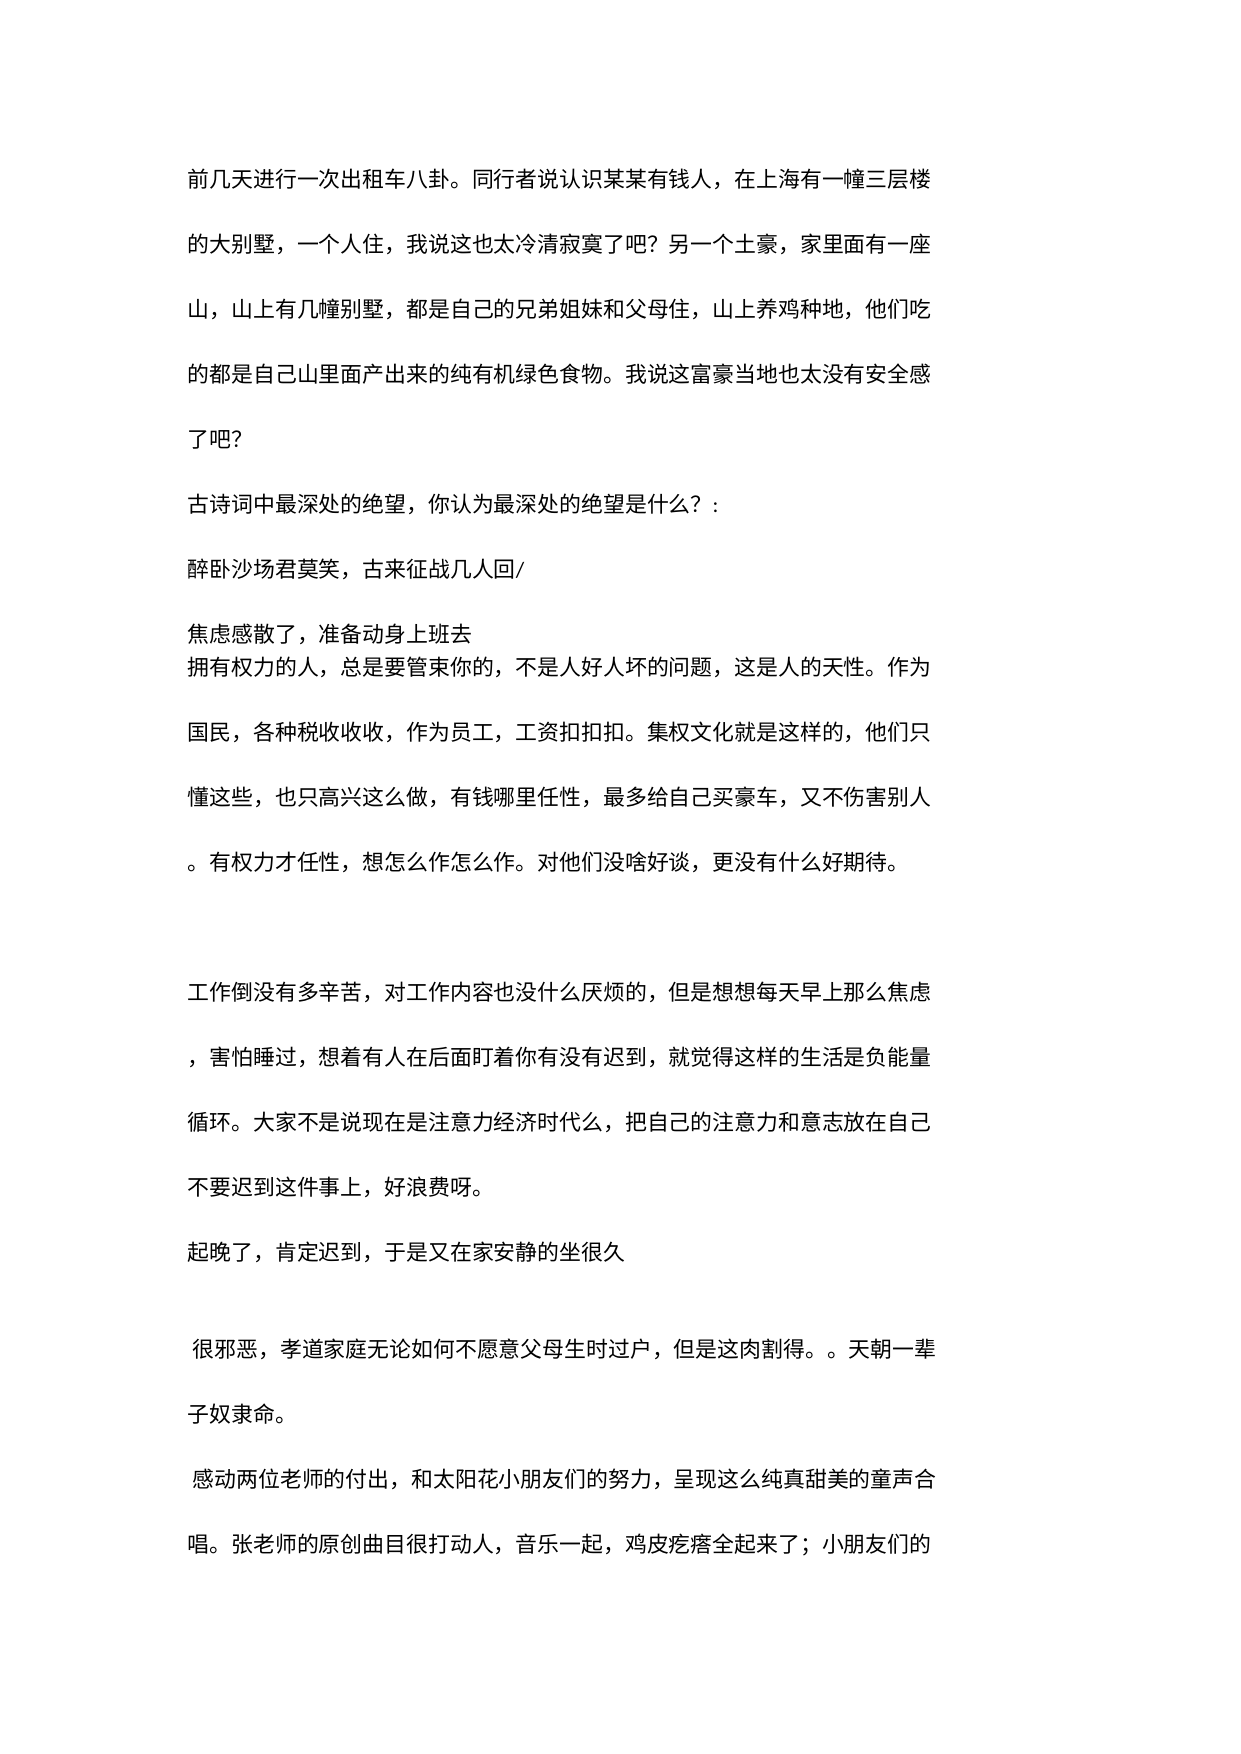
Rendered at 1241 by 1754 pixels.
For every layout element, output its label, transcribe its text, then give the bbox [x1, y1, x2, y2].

text 不要迟到这件事上，好浪费呀。 ​​​ [187, 1169, 1053, 1202]
text 了吧？ [187, 422, 1053, 454]
text 的都是自己山里面产出来的纯有机绿色食物。我说这富豪当地也太没有安全感 [187, 357, 1053, 422]
text ，害怕睡过，想着有人在后面盯着你有没有迟到，就觉得这样的生活是负能量 [187, 1039, 1053, 1104]
text 懂这些，也只高兴这么做，有钱哪里任性，最多给自己买豪车，又不伤害别人 [187, 779, 1053, 844]
text 前几天进行一次出租车八卦。同行者说认识某某有钱人，在上海有一幢三层楼 [187, 162, 1053, 227]
text 。有权力才任性，想怎么作怎么作。对他们没啥好谈，更没有什么好期待。 ​​​ [187, 844, 1053, 877]
text 焦虑感散了，准备动身上班去 [187, 617, 1053, 649]
text 山，山上有几幢别墅，都是自己的兄弟姐妹和父母住，山上养鸡种地，他们吃 [187, 292, 1053, 357]
text 拥有权力的人，总是要管束你的，不是人好人坏的问题，这是人的天性。作为 [187, 649, 1053, 714]
text 很邪恶，孝道家庭无论如何不愿意父母生时过户，但是这肉割得。。天朝一辈 [187, 1332, 1053, 1397]
text 唱。张老师的原创曲目很打动人，音乐一起，鸡皮疙瘩全起来了；小朋友们的 [187, 1527, 1053, 1592]
text 国民，各种税收收收，作为员工，工资扣扣扣。集权文化就是这样的，他们只 [187, 714, 1053, 779]
text 工作倒没有多辛苦，对工作内容也没什么厌烦的，但是想想每天早上那么焦虑 [187, 974, 1053, 1039]
text 醉卧沙场君莫笑，古来征战几人回/ [187, 552, 1053, 584]
text 古诗词中最深处的绝望，你认为最深处的绝望是什么？: [187, 487, 1053, 519]
text 的大别墅，一个人住，我说这也太冷清寂寞了吧？另一个土豪，家里面有一座 [187, 227, 1053, 292]
text 循环。大家不是说现在是注意力经济时代么，把自己的注意力和意志放在自己 [187, 1104, 1053, 1169]
text 子奴隶命。 [187, 1397, 1053, 1429]
text 起晚了，肯定迟到，于是又在家安静的坐很久 ​​​ [187, 1234, 1053, 1267]
text 感动两位老师的付出，和太阳花小朋友们的努力，呈现这么纯真甜美的童声合 [187, 1462, 1053, 1527]
